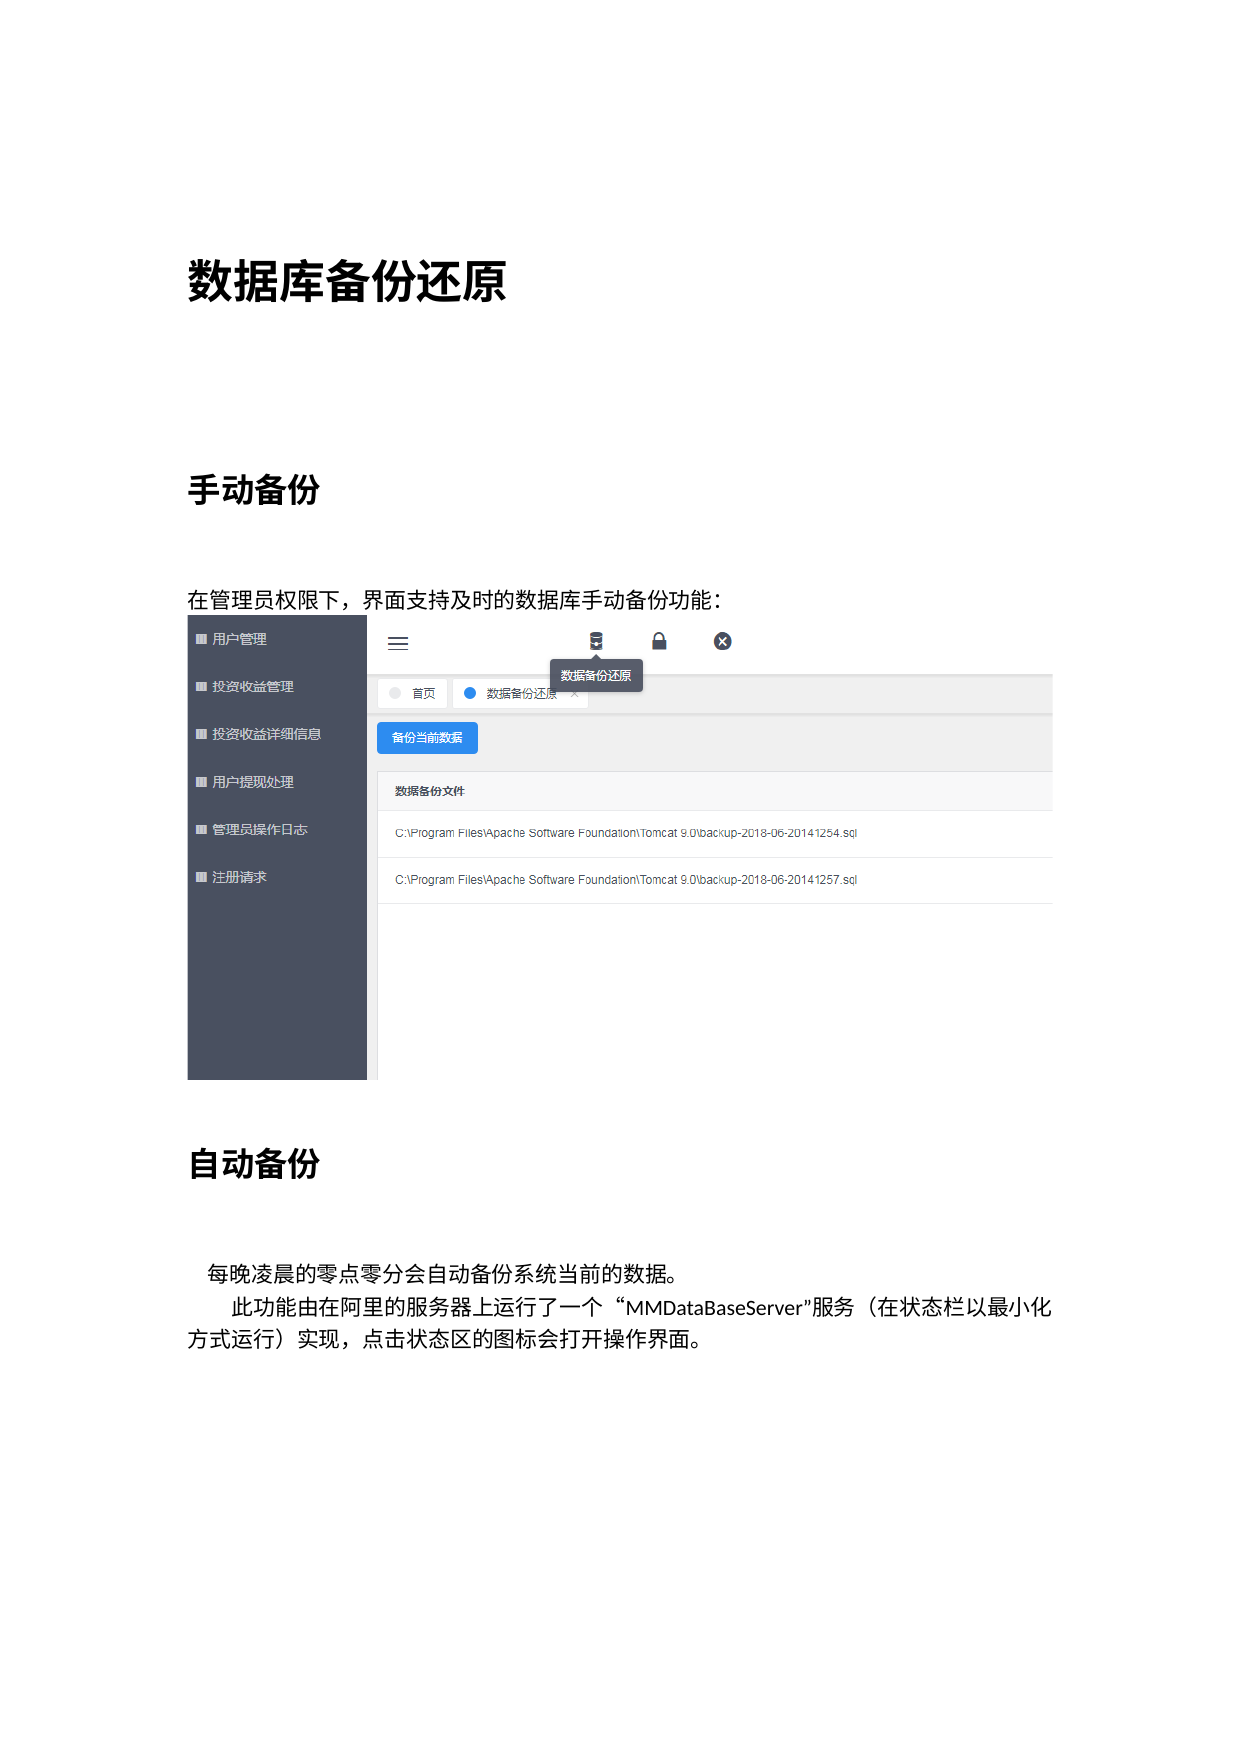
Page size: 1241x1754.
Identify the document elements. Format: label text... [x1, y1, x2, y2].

subtitle 自动备份 [187, 1129, 1053, 1194]
picture [187, 615, 1053, 1080]
text 每晚凌晨的零点零分会自动备份系统当前的数据。 [187, 1257, 1053, 1289]
text 在管理员权限下，界面支持及时的数据库手动备份功能： [187, 582, 1053, 615]
subtitle 手动备份 [187, 455, 1053, 520]
subtitle 数据库备份还原 [187, 230, 1053, 327]
text 此功能由在阿里的服务器上运行了一个“MMDataBaseServer”服务（在状态栏以最小化方式运行）实现，点击状态区的图标会打开操作界面。 [187, 1289, 1053, 1354]
